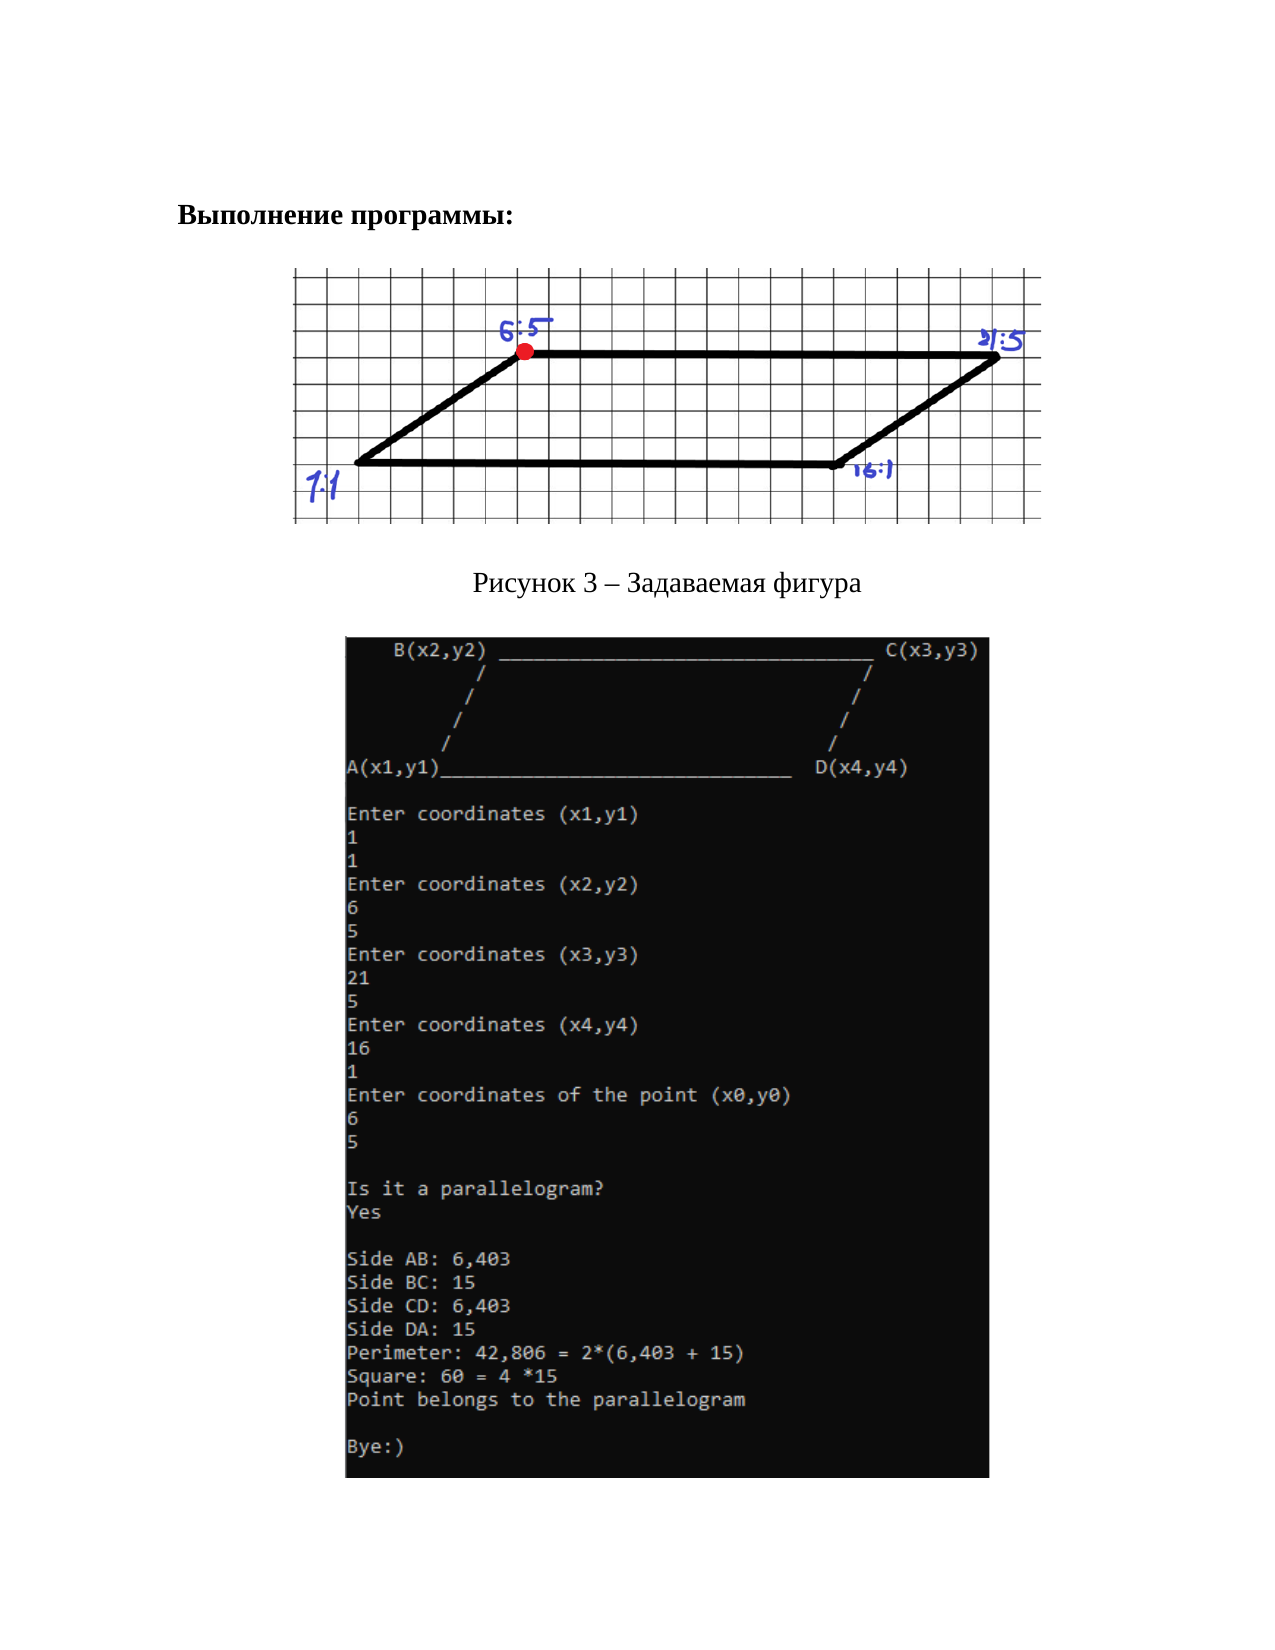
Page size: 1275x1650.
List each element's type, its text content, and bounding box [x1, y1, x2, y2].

text Выполнение программы: [177, 193, 1157, 231]
picture [292, 268, 1042, 524]
text Рисунок 3 – Задаваемая фигура [177, 561, 1157, 599]
picture [344, 636, 990, 1478]
